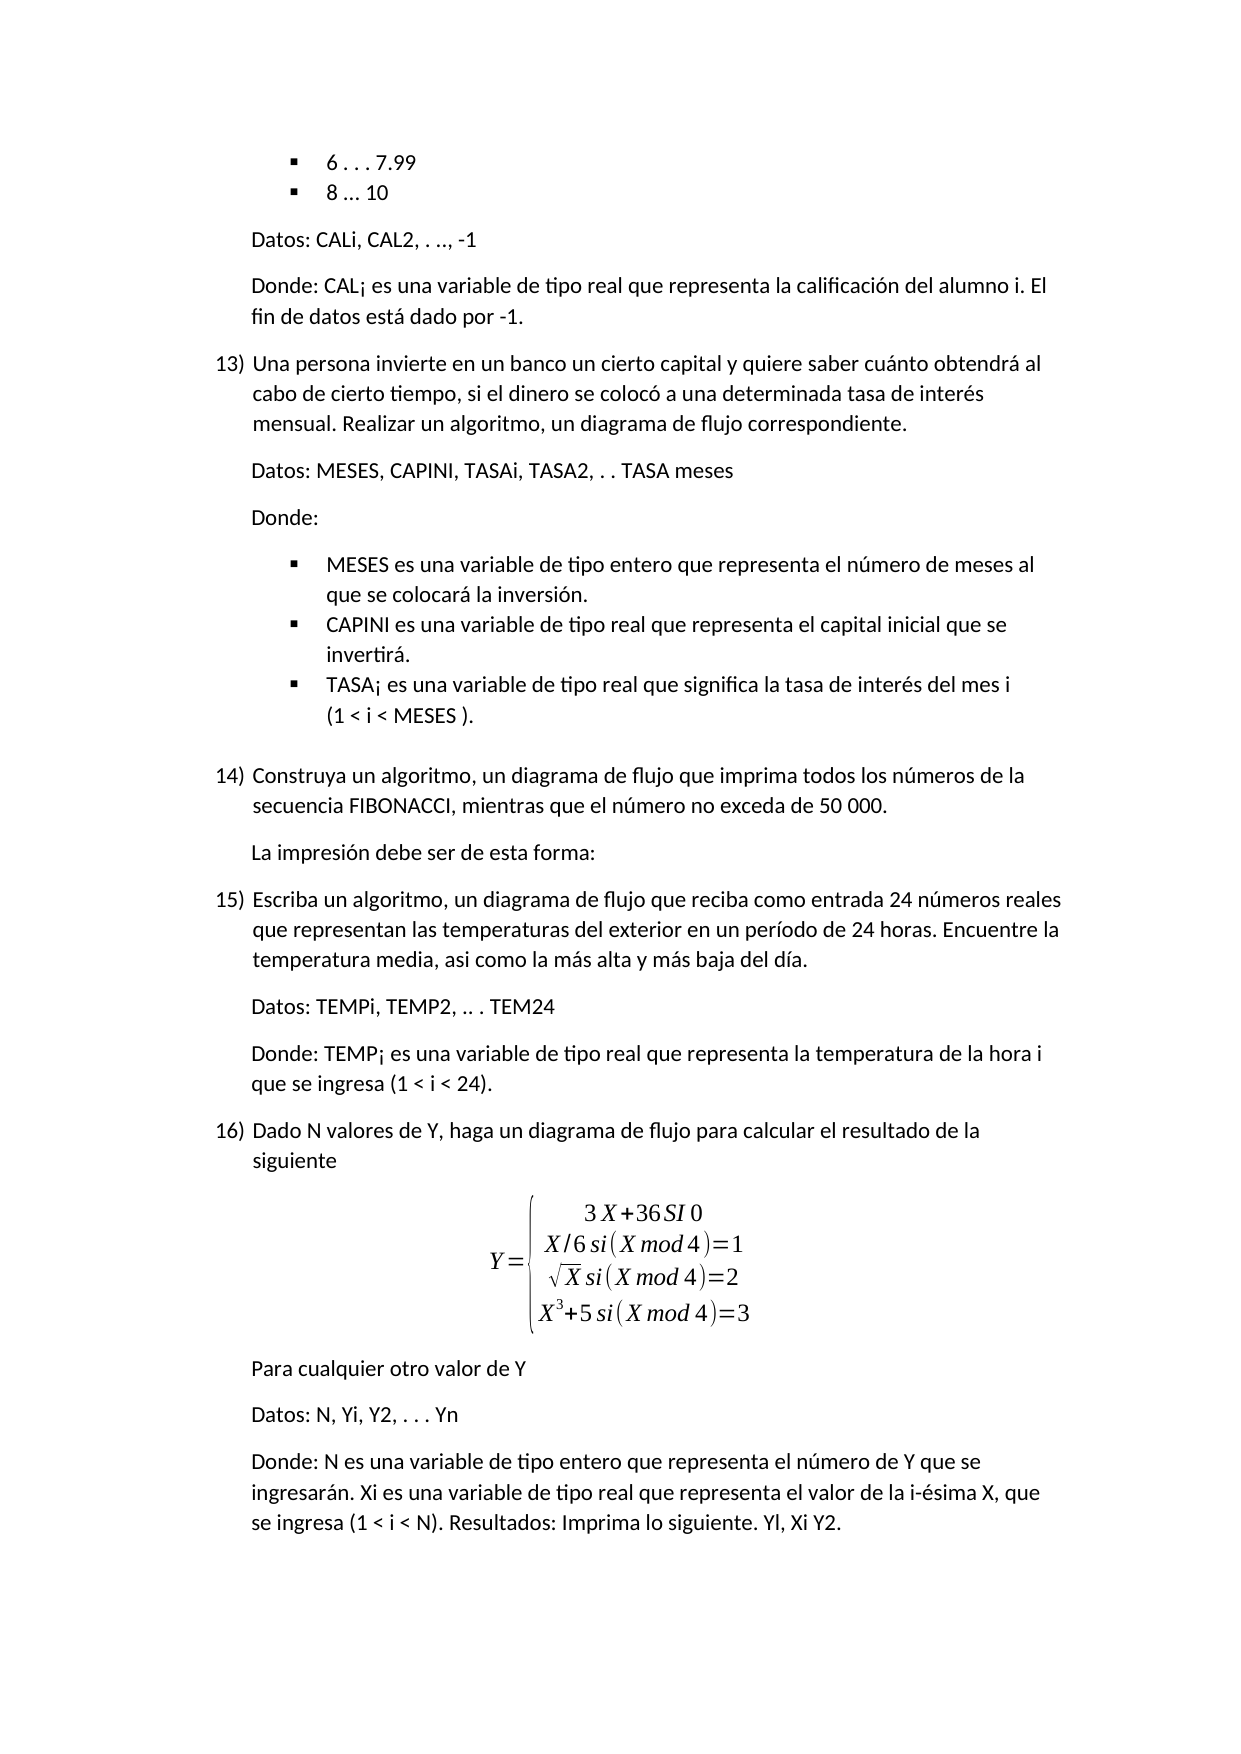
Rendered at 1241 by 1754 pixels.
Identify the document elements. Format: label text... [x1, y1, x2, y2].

list MESES es una variable de tipo entero que representa el número de meses al que se colocará la inversión. [288, 550, 1063, 608]
list Dado N valores de Y, haga un diagrama de flujo para calcular el resultado de la siguiente [215, 1116, 1063, 1174]
text Datos: TEMPi, TEMP2, .. . TEM24 [251, 992, 1063, 1020]
list TASA¡ es una variable de tipo real que significa la tasa de interés del mes i (1 < i < MESES ). [288, 671, 1063, 729]
text Donde: [251, 503, 1063, 531]
text Para cualquier otro valor de Y [251, 1354, 1063, 1382]
text Datos: N, Yi, Y2, . . . Yn [251, 1401, 1063, 1429]
text Donde: CAL¡ es una variable de tipo real que representa la calificación del alumno i. El fin de datos está dado por -1. [251, 272, 1063, 330]
list Una persona invierte en un banco un cierto capital y quiere saber cuánto obtendrá al cabo de cierto tiempo, si el dinero se colocó a una determinada tasa de interés mensual. Realizar un algoritmo, un diagrama de flujo correspondiente. [215, 349, 1063, 437]
list 8 ... 10 [288, 178, 1063, 206]
list Escriba un algoritmo, un diagrama de flujo que reciba como entrada 24 números reales que representan las temperaturas del exterior en un período de 24 horas. Encuentre la temperatura media, asi como la más alta y más baja del día. [215, 885, 1063, 973]
text Datos: CALi, CAL2, . .., -1 [251, 225, 1063, 253]
text La impresión debe ser de esta forma: [177, 838, 1063, 866]
text Datos: MESES, CAPINI, TASAi, TASA2, . . TASA meses [251, 456, 1063, 484]
list Construya un algoritmo, un diagrama de flujo que imprima todos los números de la secuencia FIBONACCI, mientras que el número no exceda de 50 000. [215, 761, 1063, 819]
list CAPINI es una variable de tipo real que representa el capital inicial que se invertirá. [288, 610, 1063, 668]
text Donde: TEMP¡ es una variable de tipo real que representa la temperatura de la hora i que se ingresa (1 < i < 24). [251, 1039, 1063, 1097]
text Donde: N es una variable de tipo entero que representa el número de Y que se ingresarán. Xi es una variable de tipo real que representa el valor de la i-ésima X, que se ingresa (1 < i < N). Resultados: Imprima lo siguiente. Yl, Xi Y2. [251, 1447, 1063, 1536]
list 6 . . . 7.99 [288, 148, 1063, 176]
